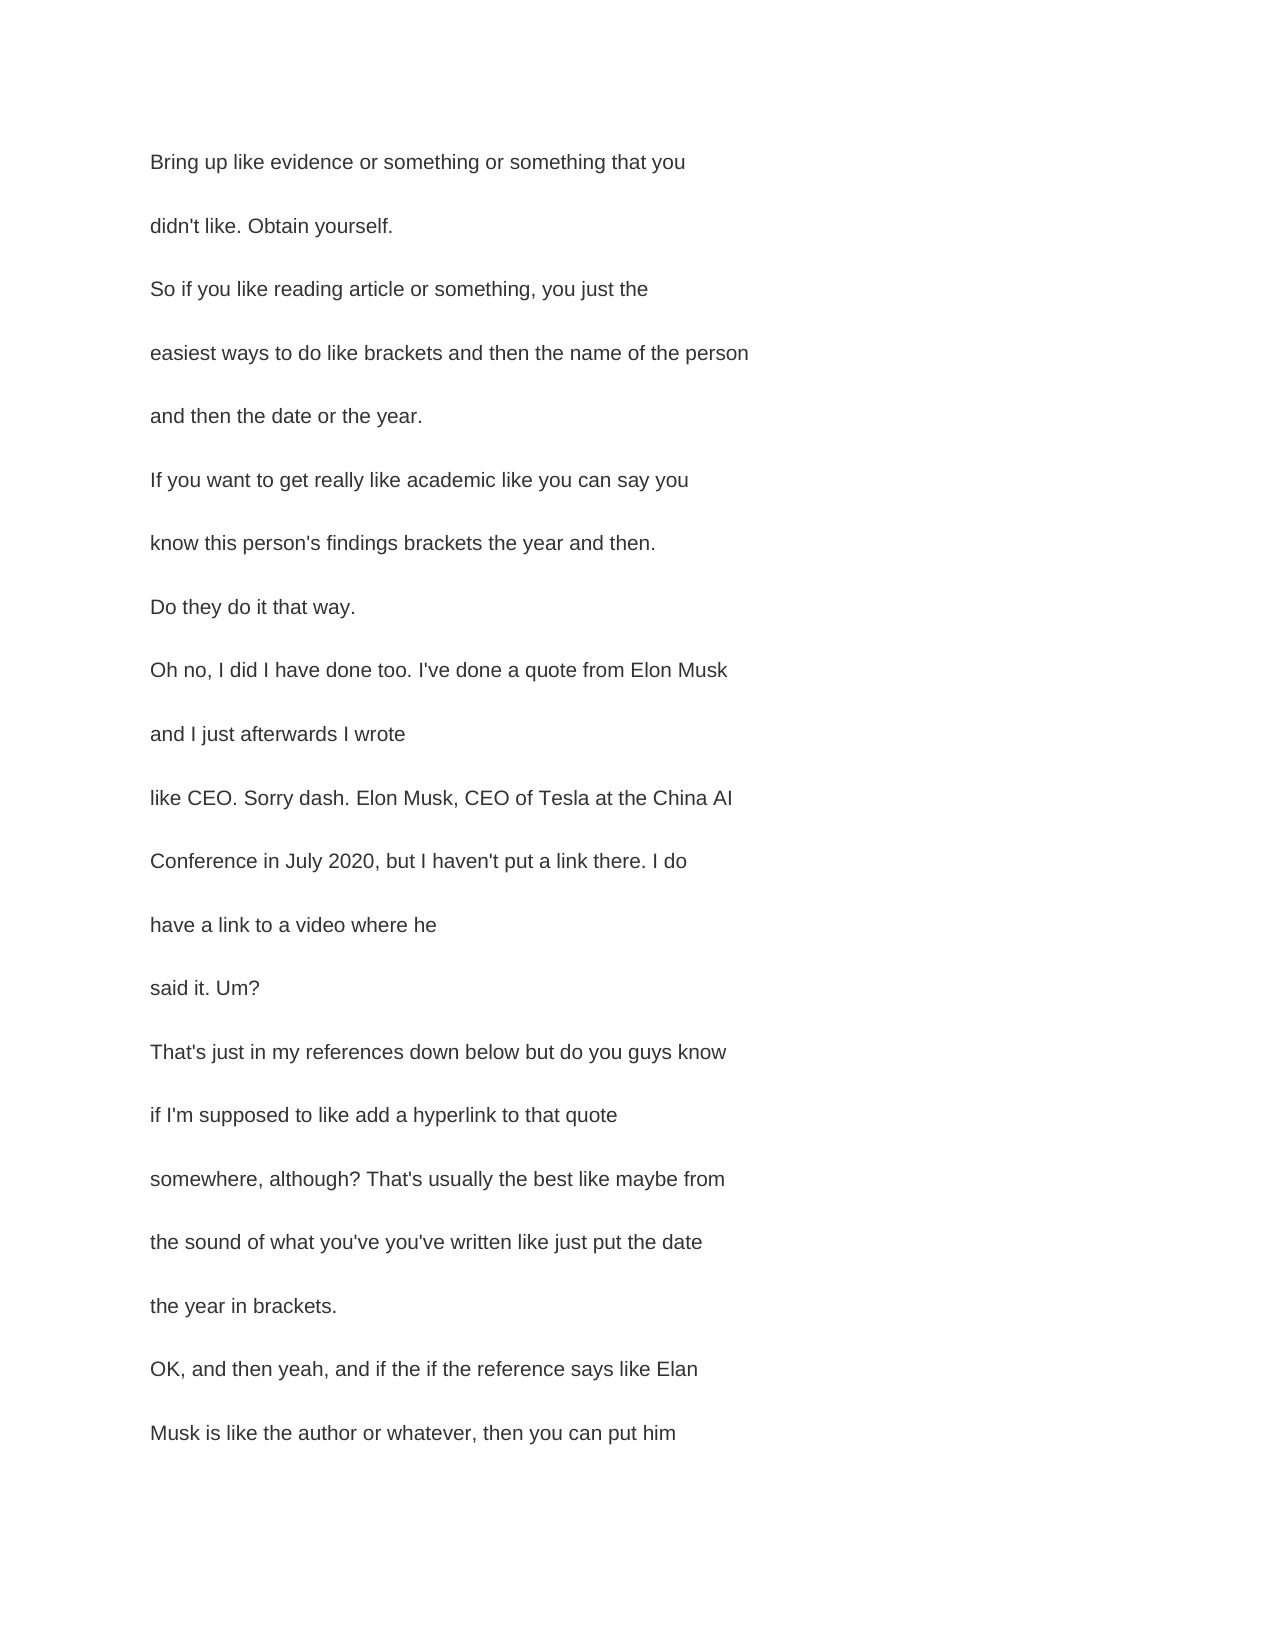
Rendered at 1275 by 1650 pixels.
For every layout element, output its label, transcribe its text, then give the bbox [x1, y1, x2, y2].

text like CEO. Sorry dash. Elon Musk, CEO of Tesla at the China AI [150, 785, 1125, 809]
text Bring up like evidence or something or something that you [150, 150, 1125, 174]
text Conference in July 2020, but I haven't put a link there. I do [150, 849, 1125, 873]
text That's just in my references down below but do you guys know [150, 1039, 1125, 1063]
text know this person's findings brackets the year and then. [150, 531, 1125, 555]
text Do they do it that way. [150, 595, 1125, 619]
text So if you like reading article or something, you just the [150, 277, 1125, 301]
text the sound of what you've you've written like just put the date [150, 1230, 1125, 1254]
text and I just afterwards I wrote [150, 722, 1125, 746]
text If you want to get really like academic like you can say you [150, 468, 1125, 492]
text have a link to a video where he [150, 912, 1125, 936]
text OK, and then yeah, and if the if the reference says like Elan [150, 1357, 1125, 1381]
text said it. Um? [150, 976, 1125, 1000]
text easiest ways to do like brackets and then the name of the person [150, 341, 1125, 364]
text didn't like. Obtain yourself. [150, 213, 1125, 237]
text Oh no, I did I have done too. I've done a quote from Elon Musk [150, 658, 1125, 682]
text the year in brackets. [150, 1294, 1125, 1318]
text if I'm supposed to like add a hyperlink to that quote [150, 1103, 1125, 1127]
text and then the date or the year. [150, 404, 1125, 428]
text Musk is like the author or whatever, then you can put him [150, 1421, 1125, 1445]
text somewhere, although? That's usually the best like maybe from [150, 1167, 1125, 1191]
